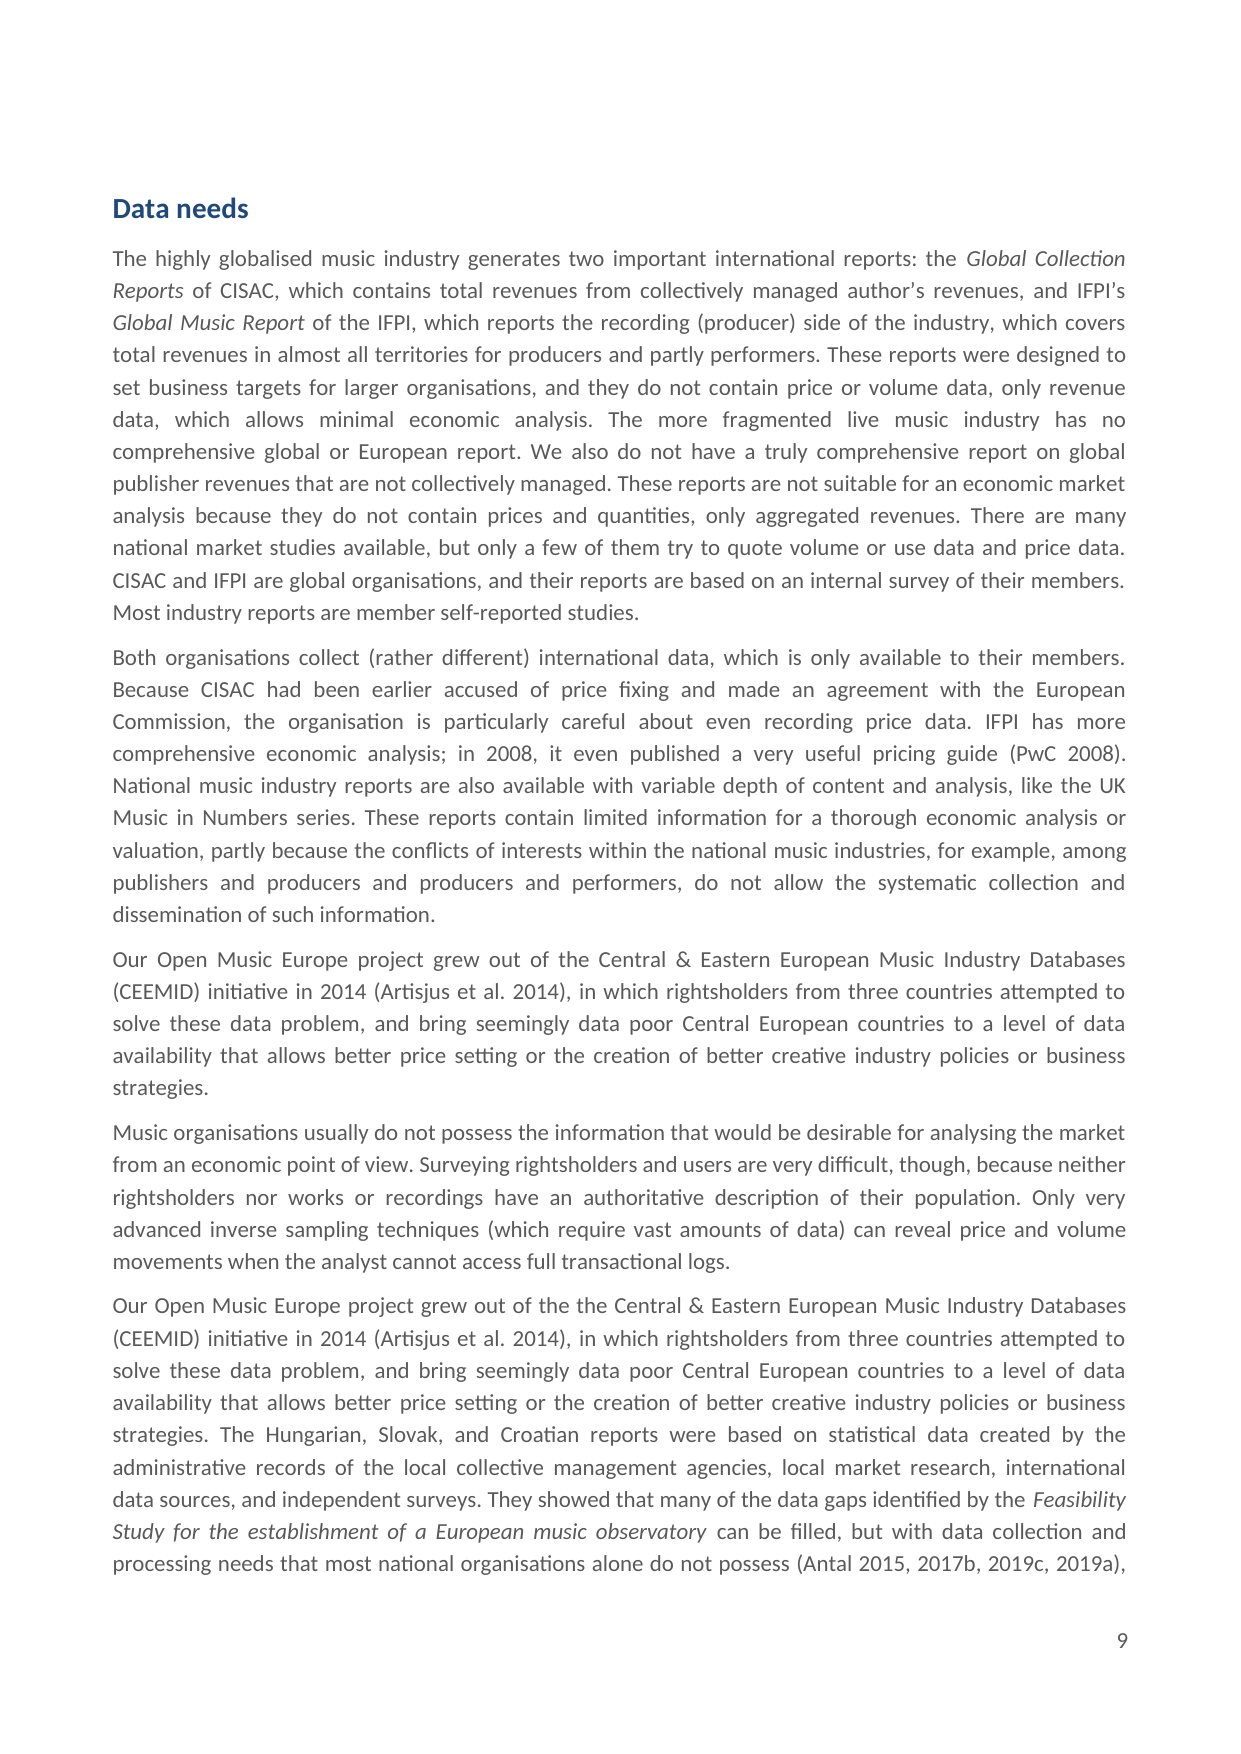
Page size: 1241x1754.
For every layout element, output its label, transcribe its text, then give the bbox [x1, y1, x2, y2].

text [112, 1292, 1128, 1577]
text Music organisations usually do not possess the information that would be desirable for analysing the market from an economic point of view. Surveying rightsholders and users are very difficult, though, because neither rightsholders nor works or recordings have an authoritative description of their population. Only very advanced inverse sampling techniques (which require vast amounts of data) can reveal price and volume movements when the analyst cannot access full transactional logs. [112, 1118, 1128, 1275]
text Our Open Music Europe project grew out of the Central & Eastern European Music Industry Databases (CEEMID) initiative in 2014 (Artisjus et al. 2014), in which rightsholders from three countries attempted to solve these data problem, and bring seemingly data poor Central European countries to a level of data availability that allows better price setting or the creation of better creative industry policies or business strategies. [112, 945, 1128, 1102]
text The highly globalised music industry generates two important international reports: the Global Collection Reports of CISAC, which contains total revenues from collectively managed author’s revenues, and IFPI’s Global Music Report of the IFPI, which reports the recording (producer) side of the industry, which covers total revenues in almost all territories for producers and partly performers. These reports were designed to set business targets for larger organisations, and they do not contain price or volume data, only revenue data, which allows minimal economic analysis. The more fragmented live music industry has no comprehensive global or European report. We also do not have a truly comprehensive report on global publisher revenues that are not collectively managed. These reports are not suitable for an economic market analysis because they do not contain prices and quantities, only aggregated revenues. There are many national market studies available, but only a few of them try to quote volume or use data and price data. CISAC and IFPI are global organisations, and their reports are based on an internal survey of their members. Most industry reports are member self-reported studies. [112, 244, 1128, 626]
text Both organisations collect (rather different) international data, which is only available to their members. Because CISAC had been earlier accused of price fixing and made an agreement with the European Commission, the organisation is particularly careful about even recording price data. IFPI has more comprehensive economic analysis; in 2008, it even published a very useful pricing guide (PwC 2008). National music industry reports are also available with variable depth of content and analysis, like the UK Music in Numbers series. These reports contain limited information for a thorough economic analysis or valuation, partly because the conflicts of interests within the national music industries, for example, among publishers and producers and producers and performers, do not allow the systematic collection and dissemination of such information. [112, 643, 1128, 928]
subtitle Data needs [112, 190, 1128, 226]
